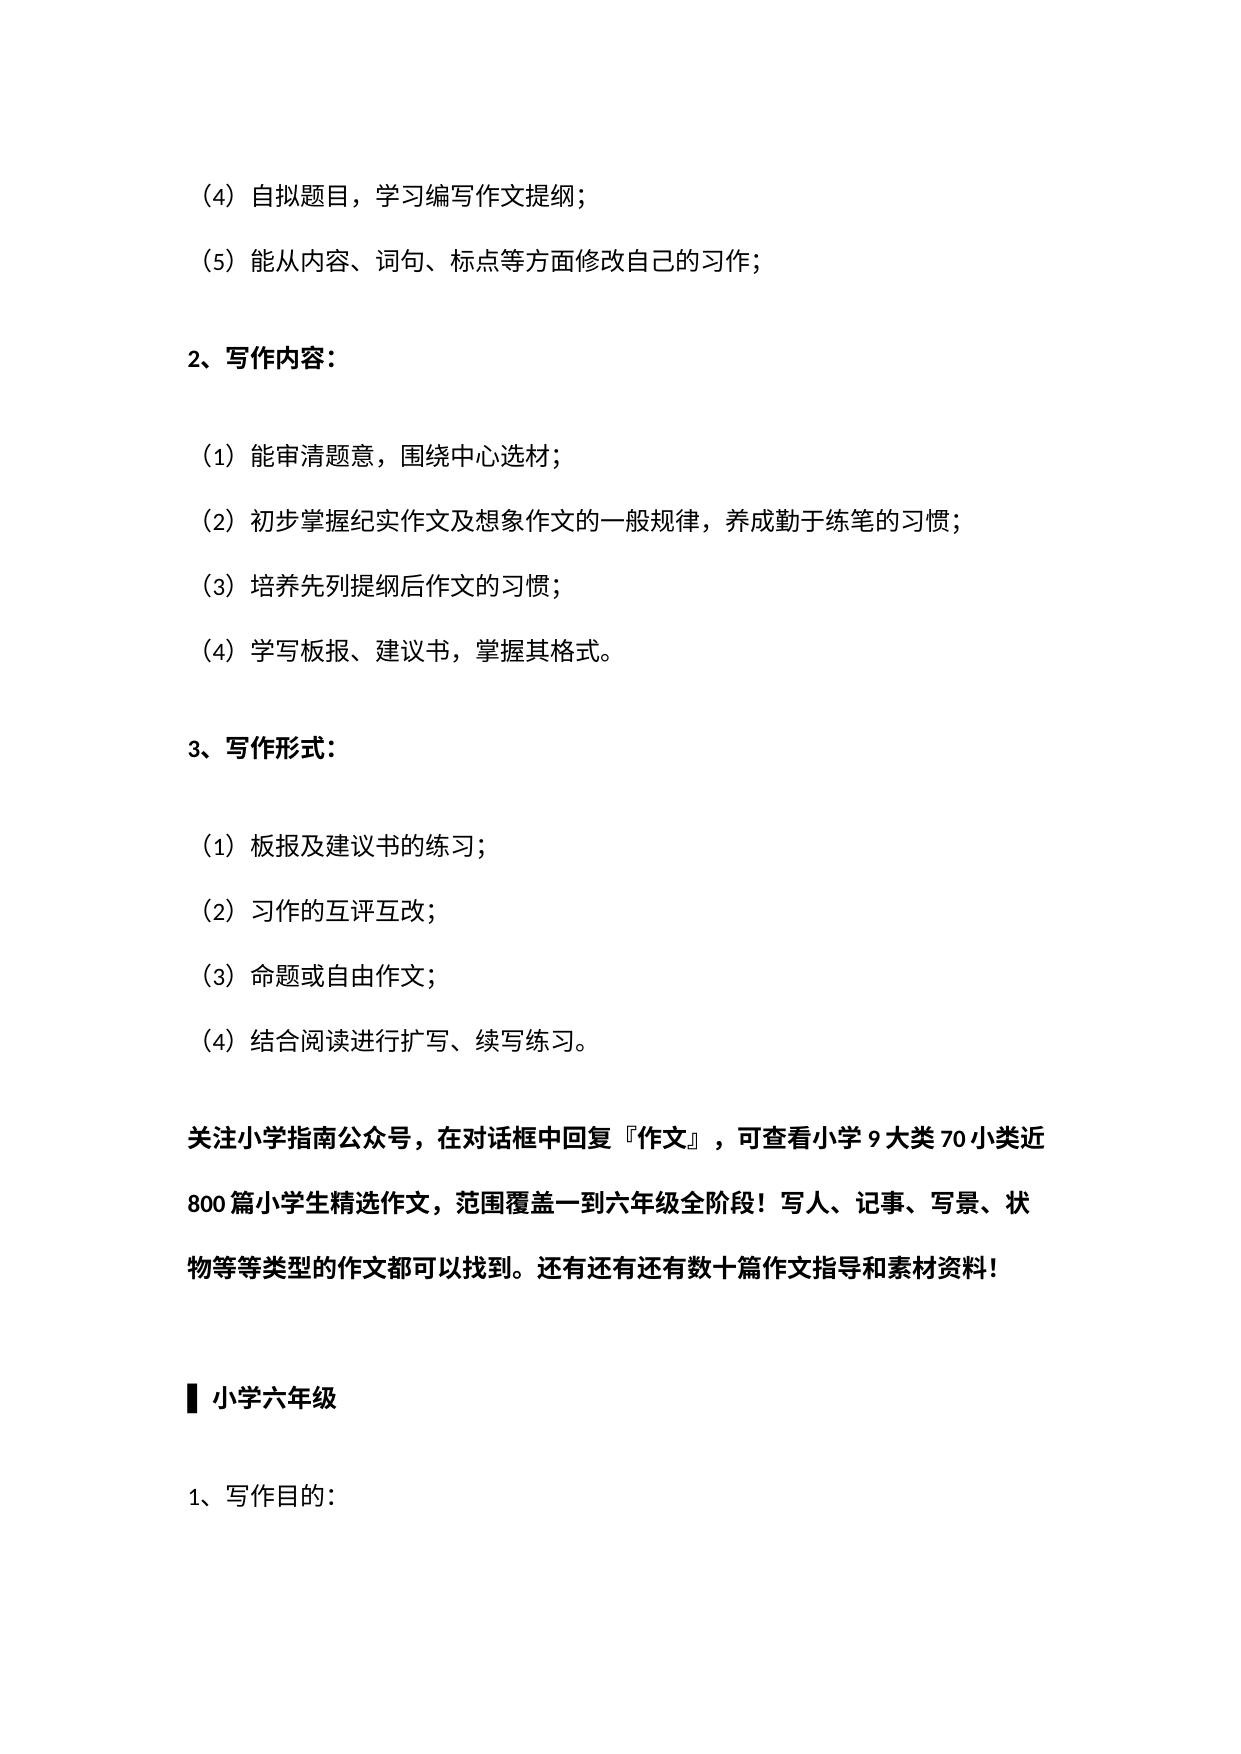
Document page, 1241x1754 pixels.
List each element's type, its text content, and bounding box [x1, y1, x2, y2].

text （5）能从内容、词句、标点等方面修改自己的习作； [187, 227, 1053, 292]
text ▌ 小学六年级 [187, 1364, 1053, 1429]
text 1、写作目的： [187, 1462, 1053, 1527]
text （3）培养先列提纲后作文的习惯； [187, 552, 1053, 617]
text 2、写作内容： [187, 324, 1053, 389]
text 3、写作形式： [187, 714, 1053, 779]
text （3）命题或自由作文； [187, 942, 1053, 1007]
text （4）学写板报、建议书，掌握其格式。 [187, 617, 1053, 682]
text （1）板报及建议书的练习； [187, 812, 1053, 877]
text （2）初步掌握纪实作文及想象作文的一般规律，养成勤于练笔的习惯； [187, 487, 1053, 552]
text （2）习作的互评互改； [187, 877, 1053, 942]
text （4）结合阅读进行扩写、续写练习。 [187, 1007, 1053, 1072]
text 关注小学指南公众号，在对话框中回复『作文』，可查看小学9大类70小类近800篇小学生精选作文，范围覆盖一到六年级全阶段！写人、记事、写景、状物等等类型的作文都可以找到。还有还有还有数十篇作文指导和素材资料！ [187, 1104, 1053, 1299]
text （4）自拟题目，学习编写作文提纲； [187, 162, 1053, 227]
text （1）能审清题意，围绕中心选材； [187, 422, 1053, 487]
